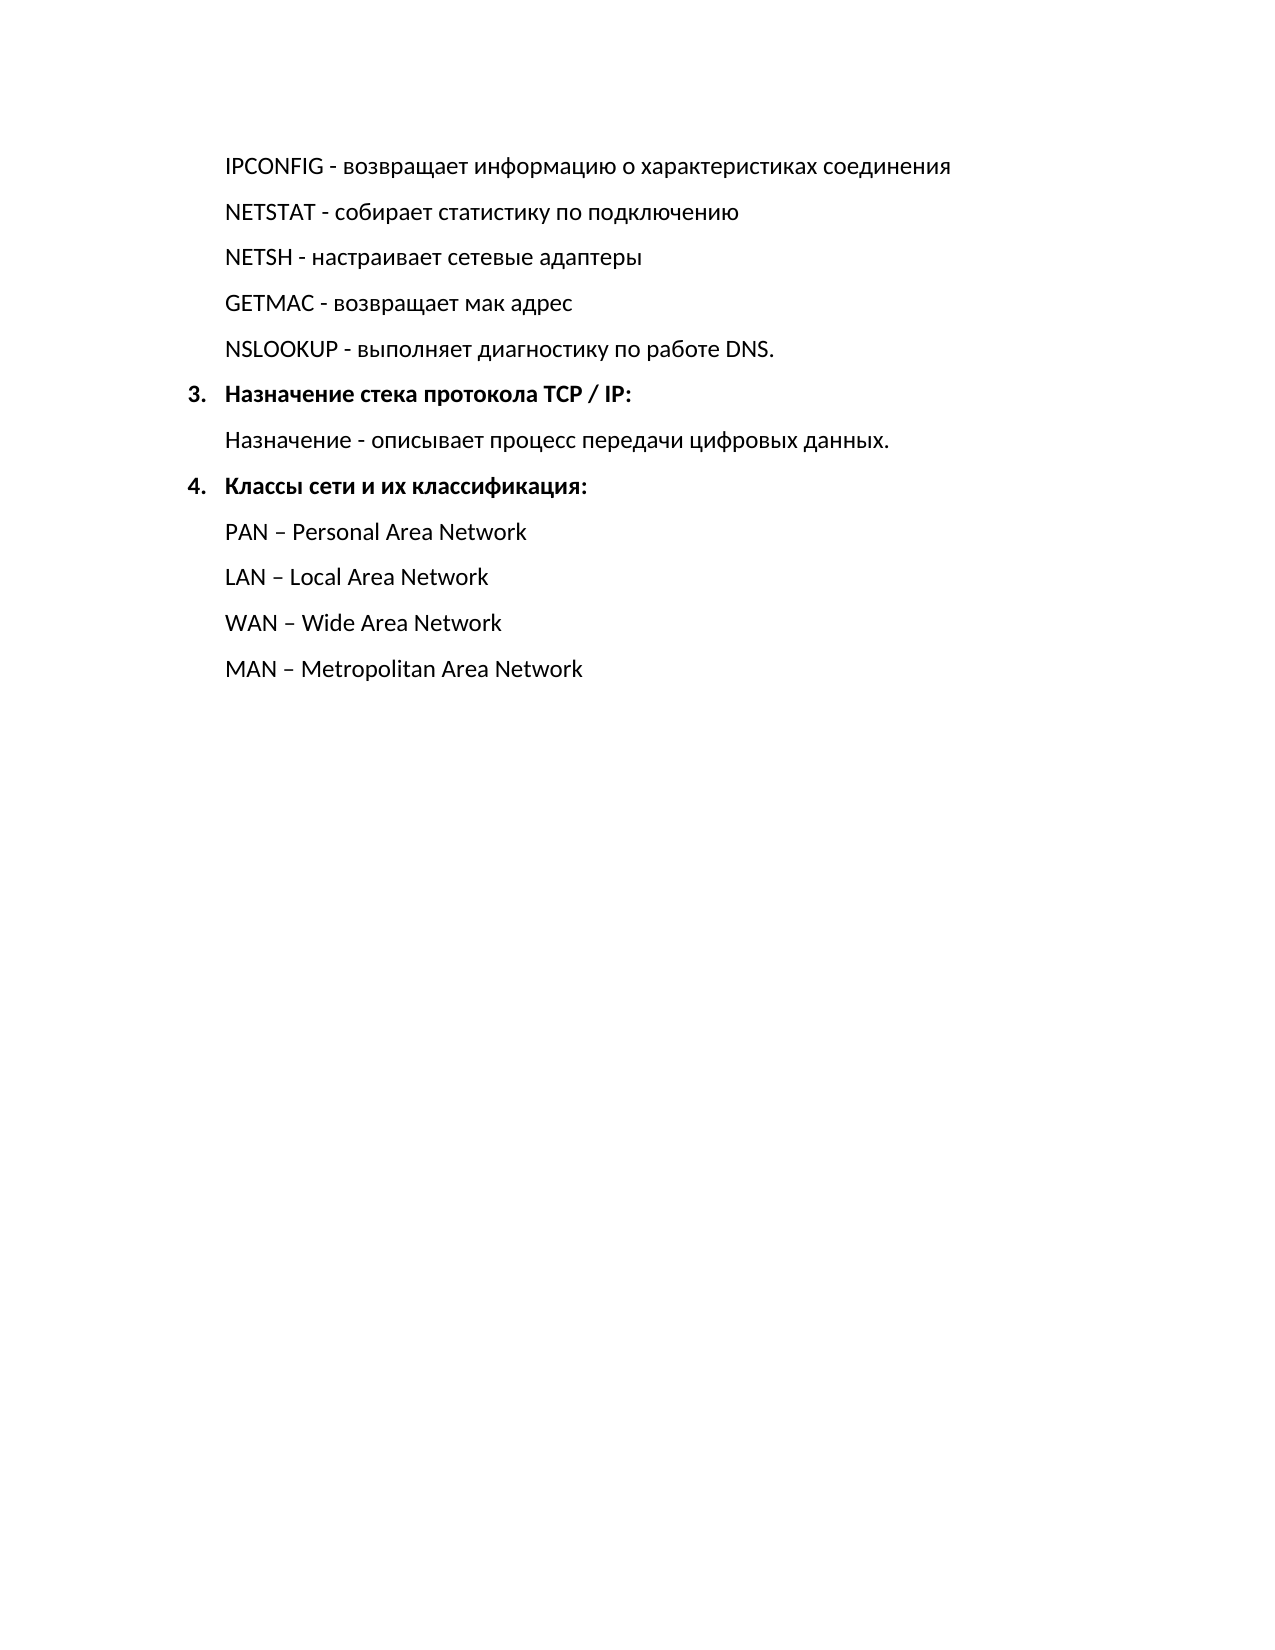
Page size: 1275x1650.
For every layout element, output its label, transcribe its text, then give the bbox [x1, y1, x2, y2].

list GETMAC - возвращает мак адрес [225, 287, 1125, 318]
list NETSH - настраивает сетевые адаптеры [225, 241, 1125, 272]
list NETSTAT - собирает статистику по подключению [225, 196, 1125, 226]
list WAN – Wide Area Network [225, 607, 1125, 638]
list Назначение стека протокола TCP / IP: [187, 379, 1125, 409]
list LAN – Local Area Network [225, 562, 1125, 592]
list IPCONFIG - возвращает информацию о характеристиках соединения [225, 150, 1125, 181]
list MAN – Metropolitan Area Network [225, 653, 1125, 683]
list Классы сети и их классификация: [187, 470, 1125, 501]
list NSLOOKUP - выполняет диагностику по работе DNS. [225, 333, 1125, 363]
list Назначение - описывает процесс передачи цифровых данных. [225, 424, 1125, 455]
list PAN – Personal Area Network [225, 516, 1125, 546]
